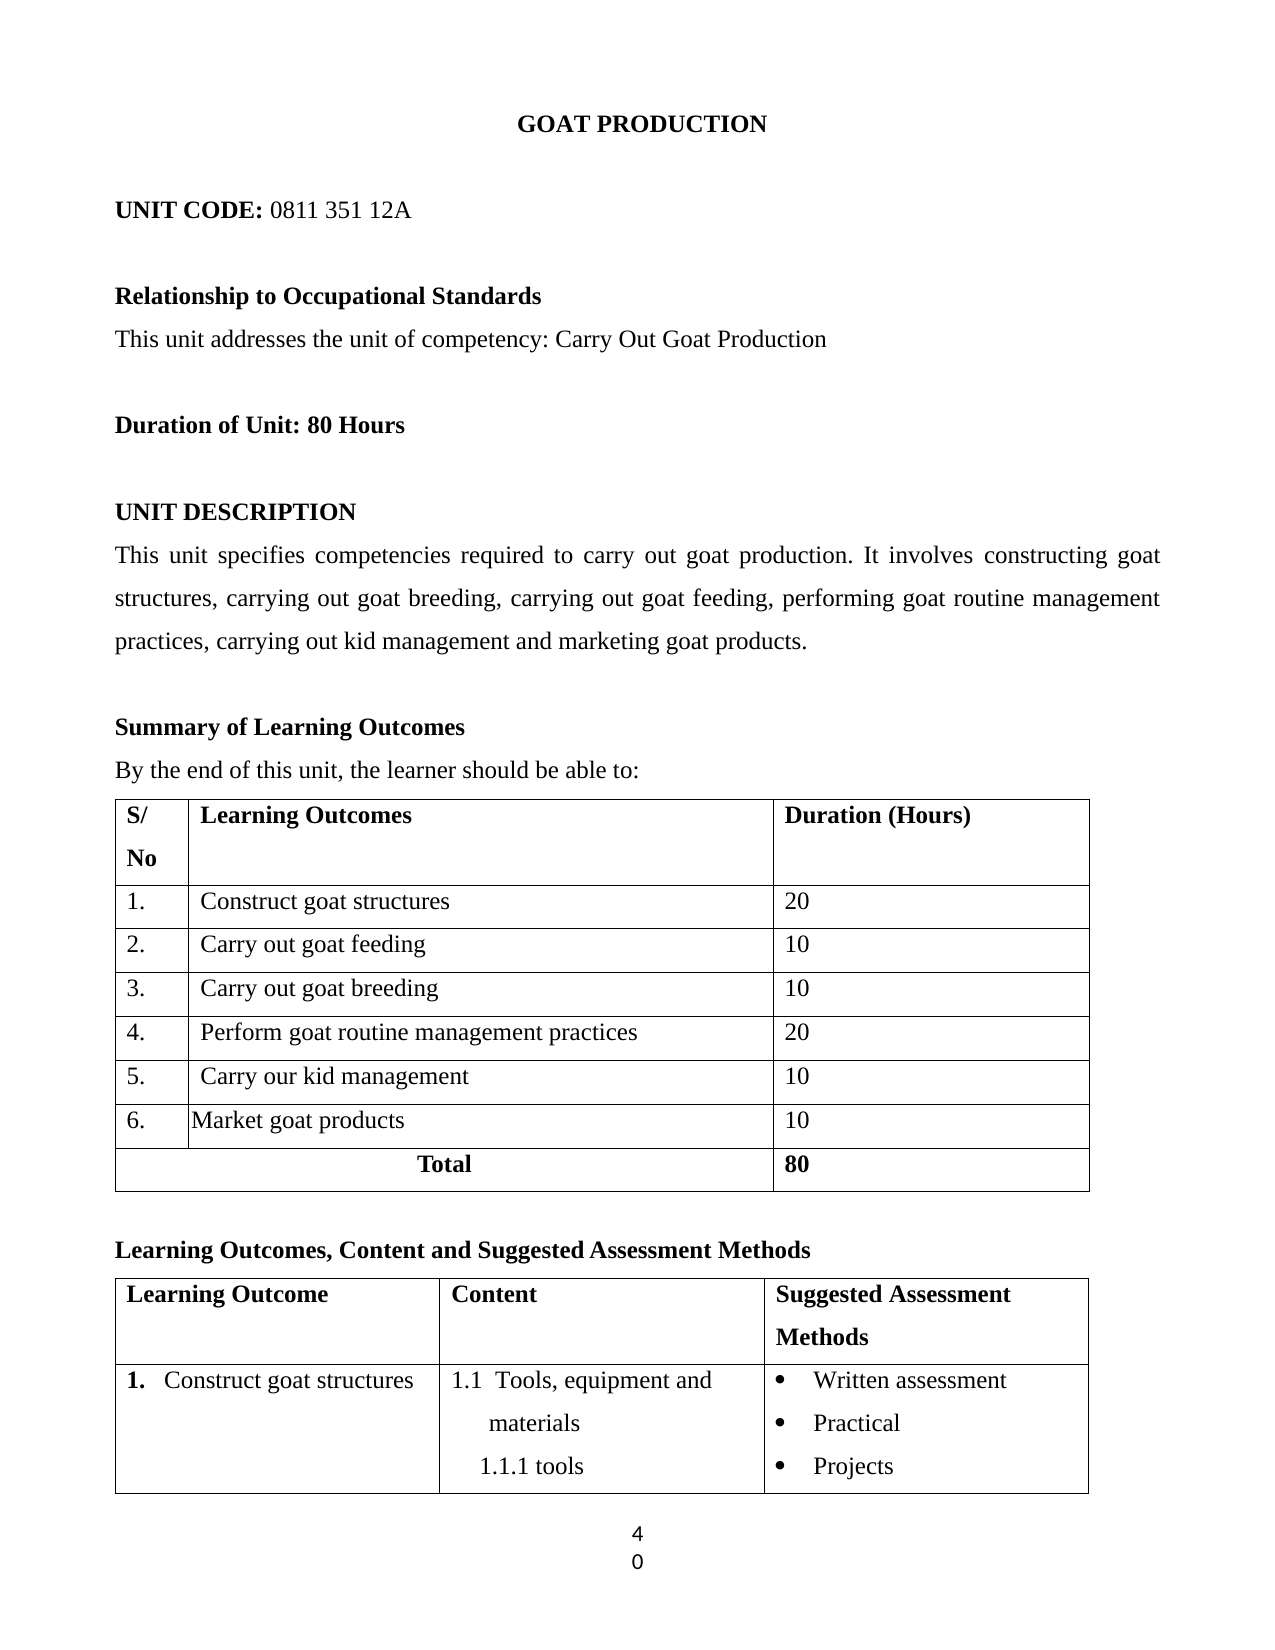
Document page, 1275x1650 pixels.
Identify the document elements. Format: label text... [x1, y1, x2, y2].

table_cell [116, 1061, 188, 1104]
text This unit addresses the unit of competency: Carry Out Goat Production [114, 324, 1160, 353]
table_cell 10 [774, 1061, 1089, 1104]
table_cell [116, 929, 188, 972]
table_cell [116, 1365, 439, 1493]
table_cell Perform goat routine management practices [189, 1017, 773, 1060]
text Duration of Unit: 80 Hours [114, 411, 1160, 439]
table_header Learning Outcomes [189, 800, 773, 885]
table_cell [116, 973, 188, 1016]
table_cell 10 [774, 929, 1089, 972]
text This unit specifies competencies required to carry out goat production. It involves constructing goat structures, carrying out goat breeding, carrying out goat feeding, performing goat routine management practices, carrying out kid management and marketing goat products. [114, 540, 1160, 655]
table_cell 10 [774, 1105, 1089, 1148]
table_cell Market goat products [189, 1105, 773, 1148]
table_cell [116, 886, 188, 928]
text Learning Outcomes, Content and Suggested Assessment Methods [114, 1235, 1160, 1264]
table_cell 10 [774, 973, 1089, 1016]
text UNIT CODE: 0811 351 12A [114, 195, 1160, 224]
table_cell Carry out goat feeding [189, 929, 773, 972]
table_header Learning Outcome [116, 1279, 439, 1364]
text By the end of this unit, the learner should be able to: [114, 756, 1160, 784]
table_header Suggested Assessment Methods [765, 1279, 1088, 1364]
table_cell 20 [774, 1017, 1089, 1060]
table_cell Construct goat structures [189, 886, 773, 928]
table_header Content [440, 1279, 764, 1364]
text Relationship to Occupational Standards [114, 281, 1160, 310]
table_cell Carry our kid management [189, 1061, 773, 1104]
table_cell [440, 1365, 764, 1493]
table_cell 20 [774, 886, 1089, 928]
table_cell Carry out goat breeding [189, 973, 773, 1016]
table_cell Total [116, 1149, 773, 1191]
table_cell [116, 1105, 188, 1148]
text UNIT DESCRIPTION [114, 497, 1160, 526]
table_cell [765, 1365, 1088, 1493]
table_header Duration (Hours) [774, 800, 1089, 885]
text Summary of Learning Outcomes [114, 712, 1160, 741]
table_cell [116, 1017, 188, 1060]
table_header S/No [116, 800, 188, 885]
subtitle GOAT PRODUCTION [124, 109, 1160, 137]
table_cell 80 [774, 1149, 1089, 1191]
